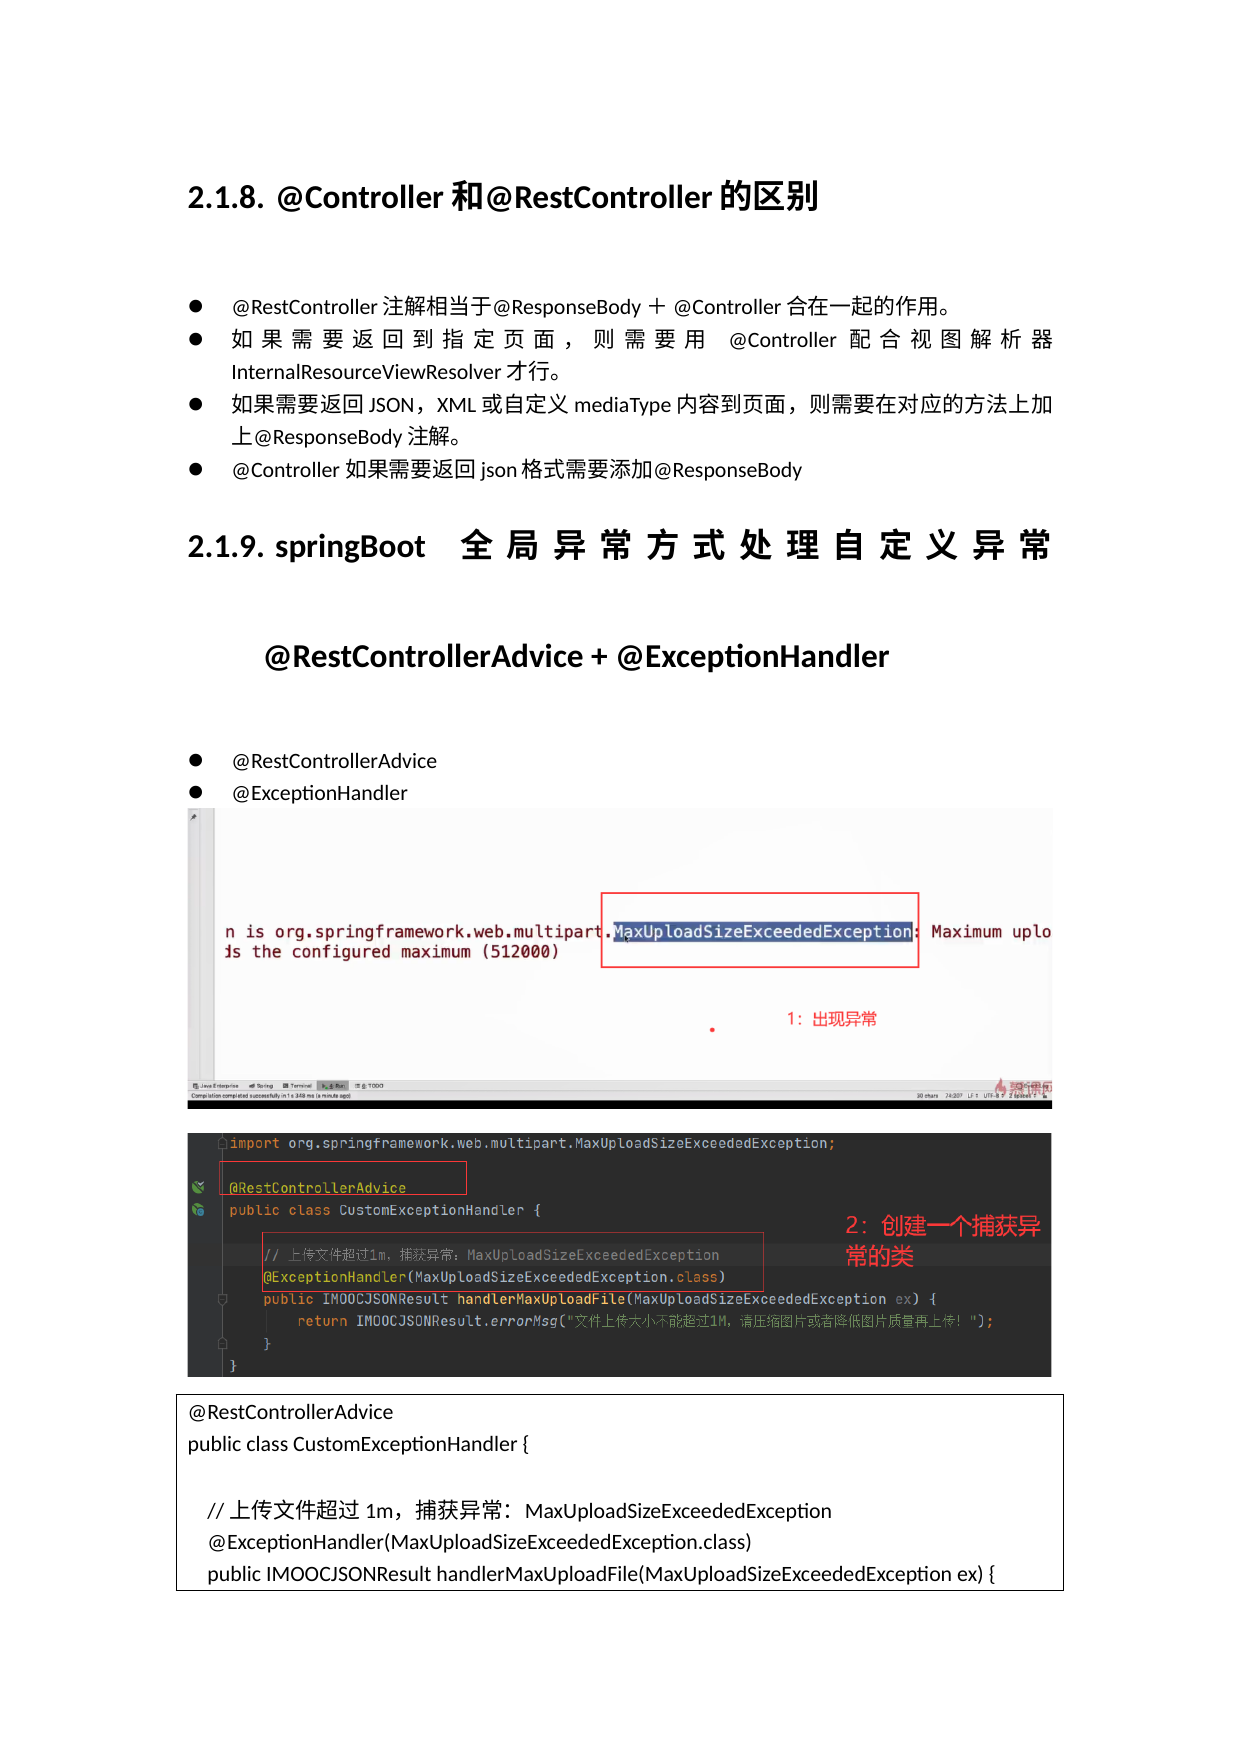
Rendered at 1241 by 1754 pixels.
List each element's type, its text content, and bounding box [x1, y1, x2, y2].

list @RestController注解相当于@ResponseBody ＋ @Controller合在一起的作用。 [187, 289, 1053, 321]
subtitle @Controller和@RestController的区别 [187, 162, 1053, 227]
list @RestControllerAdvice [187, 744, 1053, 776]
list @ExceptionHandler [187, 776, 1053, 808]
list 如果需要返回到指定页面，则需要用 @Controller配合视图解析器InternalResourceViewResolver才行。 [187, 321, 1053, 386]
subtitle springBoot 全局异常方式处理自定义异常 @RestControllerAdvice + @ExceptionHandler [187, 511, 1053, 688]
list @Controller 如果需要返回json格式需要添加@ResponseBody [187, 451, 1053, 484]
picture [187, 1133, 1052, 1377]
picture [187, 808, 1053, 1109]
list 如果需要返回JSON，XML或自定义mediaType内容到页面，则需要在对应的方法上加上@ResponseBody注解。 [187, 386, 1053, 451]
